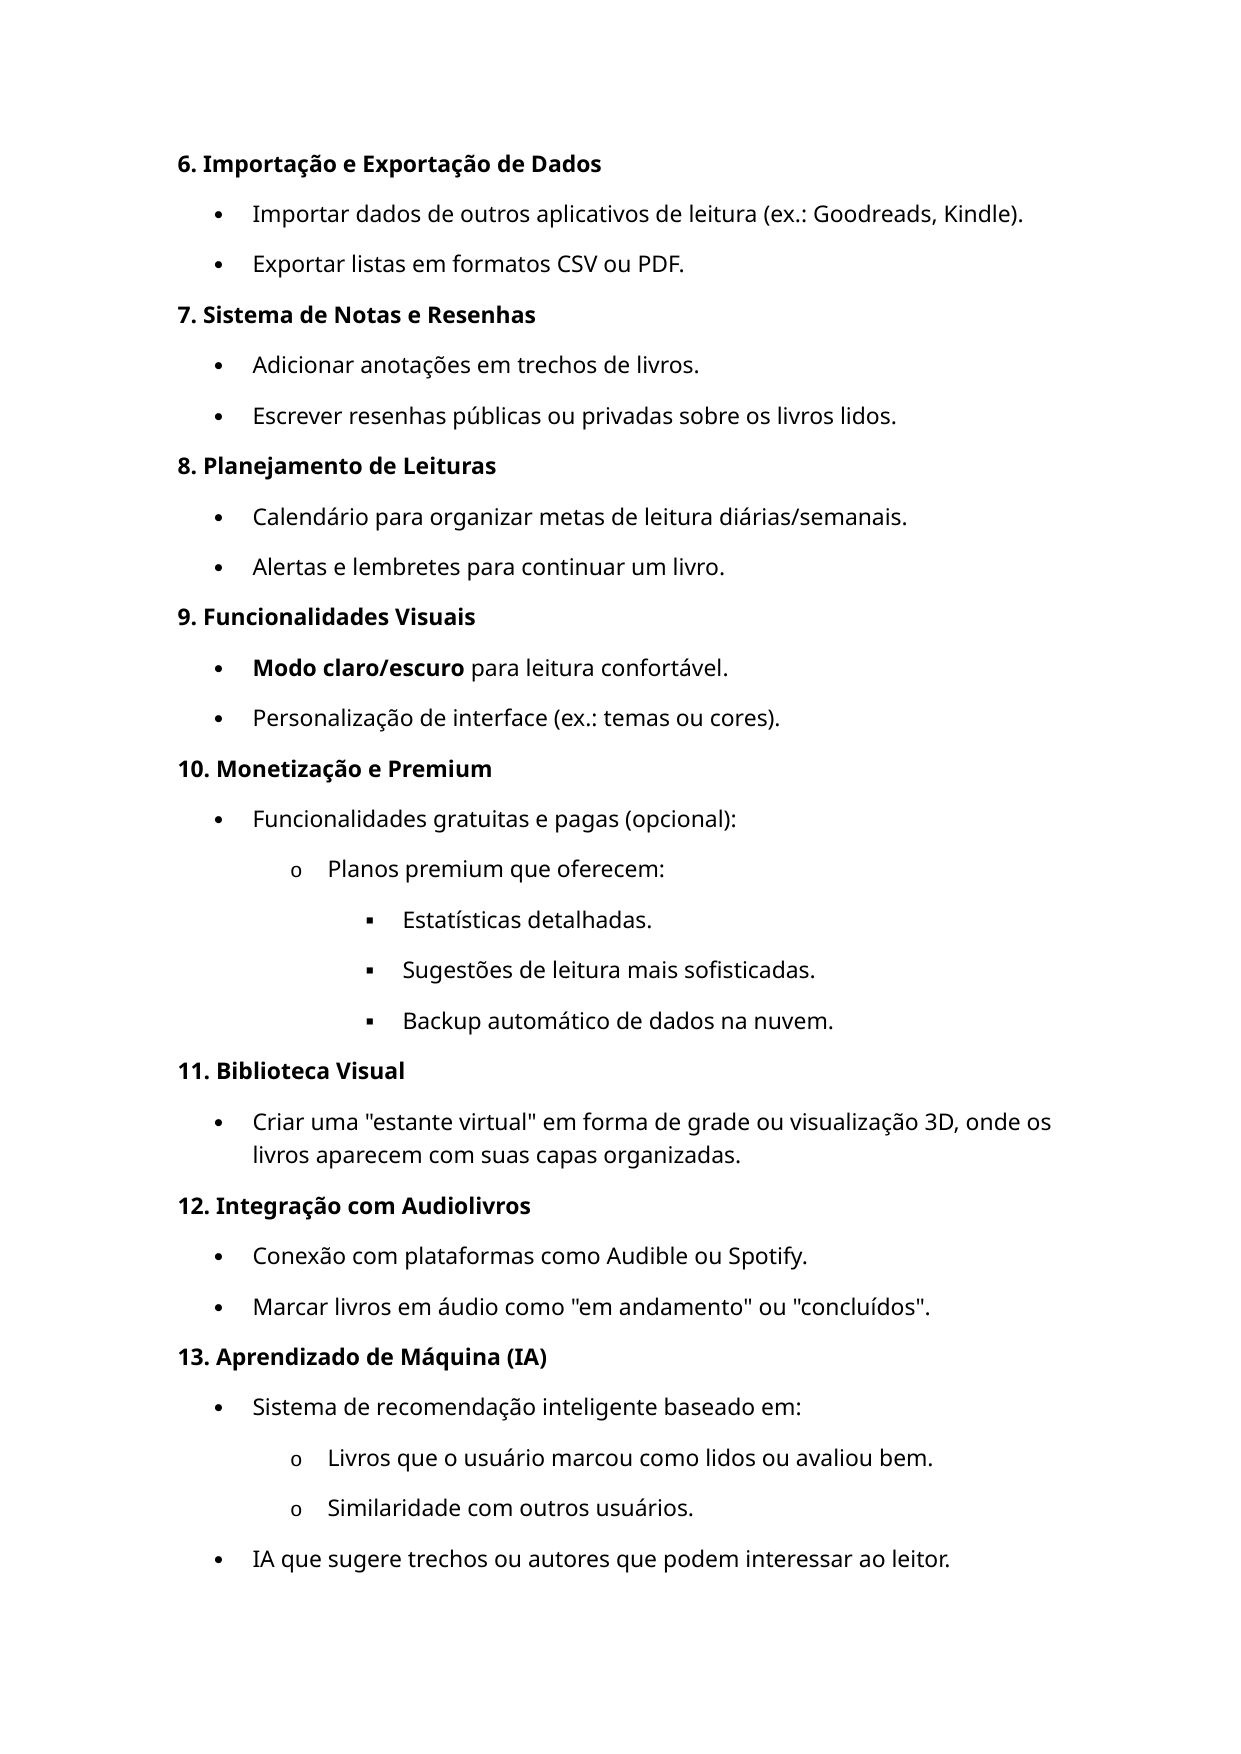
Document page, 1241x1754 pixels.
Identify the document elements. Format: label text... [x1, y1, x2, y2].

text 7. Sistema de Notas e Resenhas [177, 299, 1063, 330]
list Adicionar anotações em trechos de livros. [215, 349, 1063, 381]
list Planos premium que oferecem: [290, 853, 1063, 885]
list Sistema de recomendação inteligente baseado em: [215, 1391, 1063, 1423]
text 12. Integração com Audiolivros [177, 1190, 1063, 1221]
list Estatísticas detalhadas. [365, 904, 1063, 935]
text 11. Biblioteca Visual [177, 1055, 1063, 1086]
list Criar uma "estante virtual" em forma de grade ou visualização 3D, onde os livros aparecem com suas capas organizadas. [215, 1106, 1063, 1171]
list Escrever resenhas públicas ou privadas sobre os livros lidos. [215, 400, 1063, 431]
list Sugestões de leitura mais sofisticadas. [365, 954, 1063, 986]
list Funcionalidades gratuitas e pagas (opcional): [215, 803, 1063, 834]
text 6. Importação e Exportação de Dados [177, 148, 1063, 179]
list Backup automático de dados na nuvem. [365, 1005, 1063, 1036]
text 13. Aprendizado de Máquina (IA) [177, 1341, 1063, 1372]
list IA que sugere trechos ou autores que podem interessar ao leitor. [215, 1543, 1063, 1574]
list Calendário para organizar metas de leitura diárias/semanais. [215, 501, 1063, 532]
text 9. Funcionalidades Visuais [177, 601, 1063, 633]
list Similaridade com outros usuários. [290, 1492, 1063, 1523]
text 10. Monetização e Premium [177, 753, 1063, 784]
text 8. Planejamento de Leituras [177, 450, 1063, 481]
list Importar dados de outros aplicativos de leitura (ex.: Goodreads, Kindle). [215, 198, 1063, 229]
list Alertas e lembretes para continuar um livro. [215, 551, 1063, 582]
list Modo claro/escuro para leitura confortável. [215, 652, 1063, 683]
list Livros que o usuário marcou como lidos ou avaliou bem. [290, 1442, 1063, 1473]
list Exportar listas em formatos CSV ou PDF. [215, 248, 1063, 280]
list Marcar livros em áudio como "em andamento" ou "concluídos". [215, 1291, 1063, 1322]
list Conexão com plataformas como Audible ou Spotify. [215, 1240, 1063, 1271]
list Personalização de interface (ex.: temas ou cores). [215, 702, 1063, 733]
